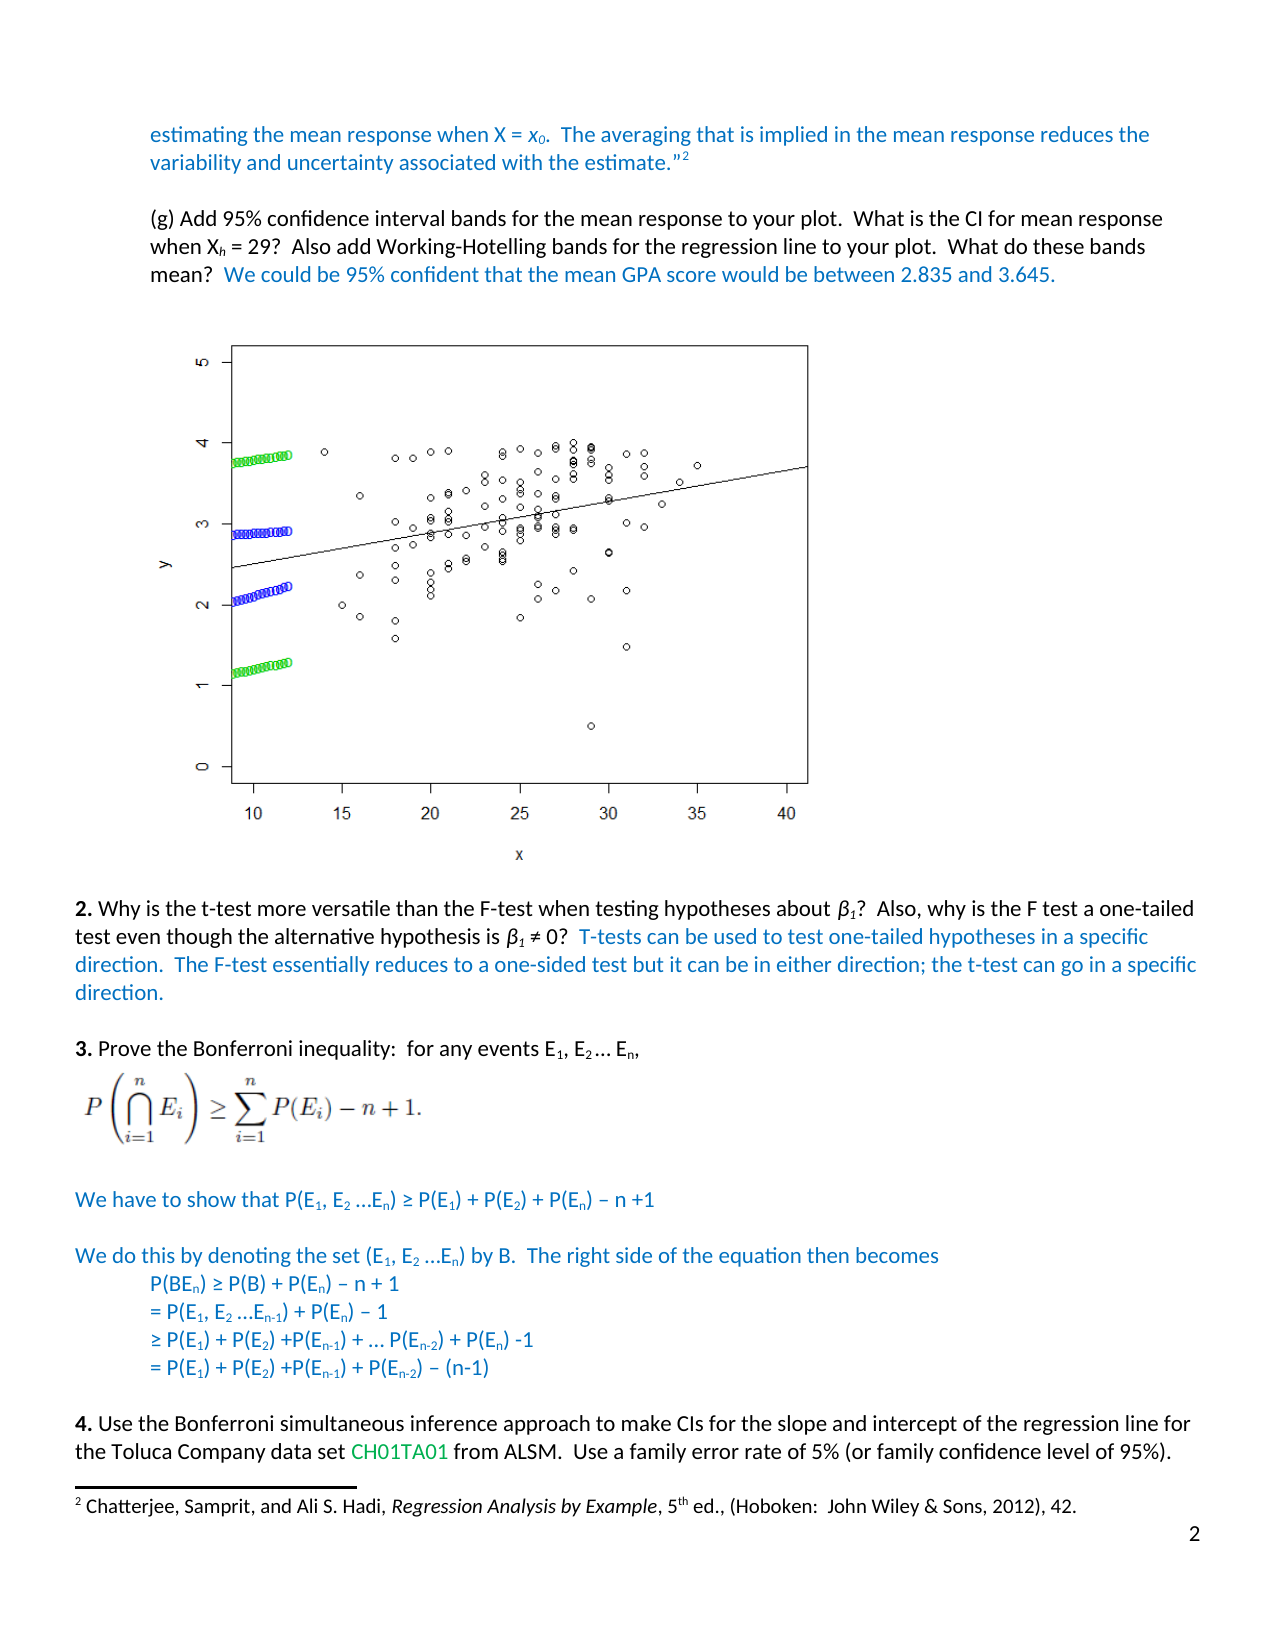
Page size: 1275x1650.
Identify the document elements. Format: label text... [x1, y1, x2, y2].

text 3. Prove the Bonferroni inequality: for any events E1, E2 … En, [75, 1034, 1200, 1062]
text 2. Why is the t-test more versatile than the F-test when testing hypotheses about β1? Also, why is the F test a one-tailed test even though the alternative hypothesis is β1 ≠ 0? T-tests can be used to test one-tailed hypotheses in a specific direction. The F-test essentially reduces to a one-sided test but it can be in either direction; the t-test can go in a specific direction. [75, 894, 1200, 1006]
text We have to show that P(E1, E2 …En) ≥ P(E1) + P(E2) + P(En) – n +1 [75, 1185, 1200, 1213]
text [150, 120, 1200, 176]
text (g) Add 95% confidence interval bands for the mean response to your plot. What is the CI for mean response when Xh = 29? Also add Working-Hotelling bands for the regression line to your plot. What do these bands mean? We could be 95% confident that the mean GPA score would be between 2.835 and 3.645. [150, 204, 1200, 288]
text ≥ P(E1) + P(E2) +P(En-1) + … P(En-2) + P(En) -1 [75, 1325, 1200, 1353]
picture [150, 288, 814, 867]
text P(BEn) ≥ P(B) + P(En) – n + 1 [75, 1269, 1200, 1297]
text = P(E1) + P(E2) +P(En-1) + P(En-2) – (n-1) [75, 1353, 1200, 1381]
picture [75, 1062, 427, 1157]
text = P(E1, E2 …En-1) + P(En) – 1 [75, 1297, 1200, 1325]
text We do this by denoting the set (E1, E2 …En) by B. The right side of the equation then becomes [75, 1241, 1200, 1269]
text 4. Use the Bonferroni simultaneous inference approach to make CIs for the slope and intercept of the regression line for the Toluca Company data set CH01TA01 from ALSM. Use a family error rate of 5% (or family confidence level of 95%). [75, 1409, 1200, 1465]
